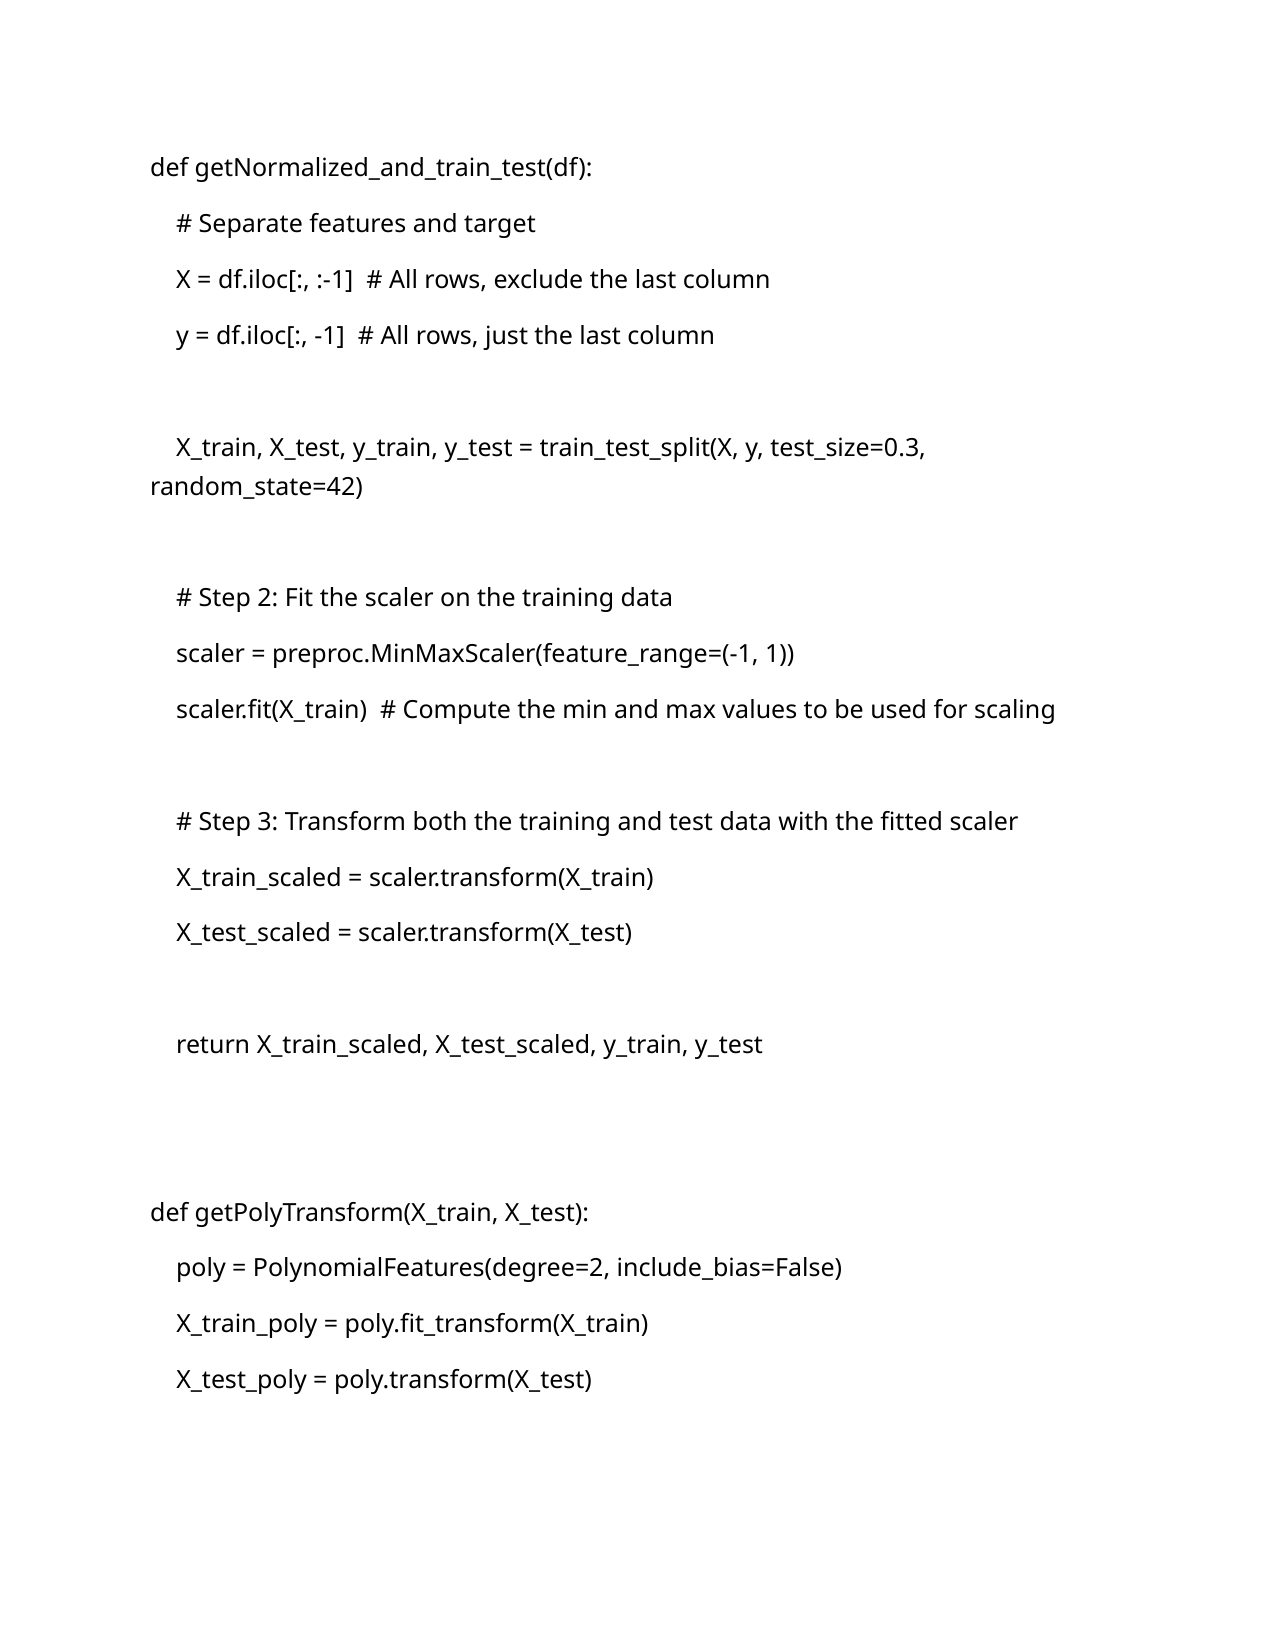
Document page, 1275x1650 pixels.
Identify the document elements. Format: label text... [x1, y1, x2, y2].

text # Step 3: Transform both the training and test data with the fitted scaler [150, 803, 1125, 837]
text scaler.fit(X_train) # Compute the min and max values to be used for scaling [150, 692, 1125, 726]
text X_test_poly = poly.transform(X_test) [150, 1362, 1125, 1396]
text scaler = preproc.MinMaxScaler(feature_range=(-1, 1)) [150, 636, 1125, 670]
text poly = PolynomialFeatures(degree=2, include_bias=False) [150, 1250, 1125, 1284]
text # Step 2: Fit the scaler on the training data [150, 580, 1125, 614]
text def getNormalized_and_train_test(df): [150, 150, 1125, 184]
text return X_train_scaled, X_test_scaled, y_train, y_test [150, 1027, 1125, 1061]
text X_train, X_test, y_train, y_test = train_test_split(X, y, test_size=0.3, random_state=42) [150, 429, 1125, 502]
text X_test_scaled = scaler.transform(X_test) [150, 915, 1125, 949]
text y = df.iloc[:, -1] # All rows, just the last column [150, 317, 1125, 352]
text X_train_scaled = scaler.transform(X_train) [150, 859, 1125, 893]
text # Separate features and target [150, 206, 1125, 240]
text def getPolyTransform(X_train, X_test): [150, 1194, 1125, 1228]
text X_train_poly = poly.fit_transform(X_train) [150, 1306, 1125, 1340]
text X = df.iloc[:, :-1] # All rows, exclude the last column [150, 262, 1125, 296]
